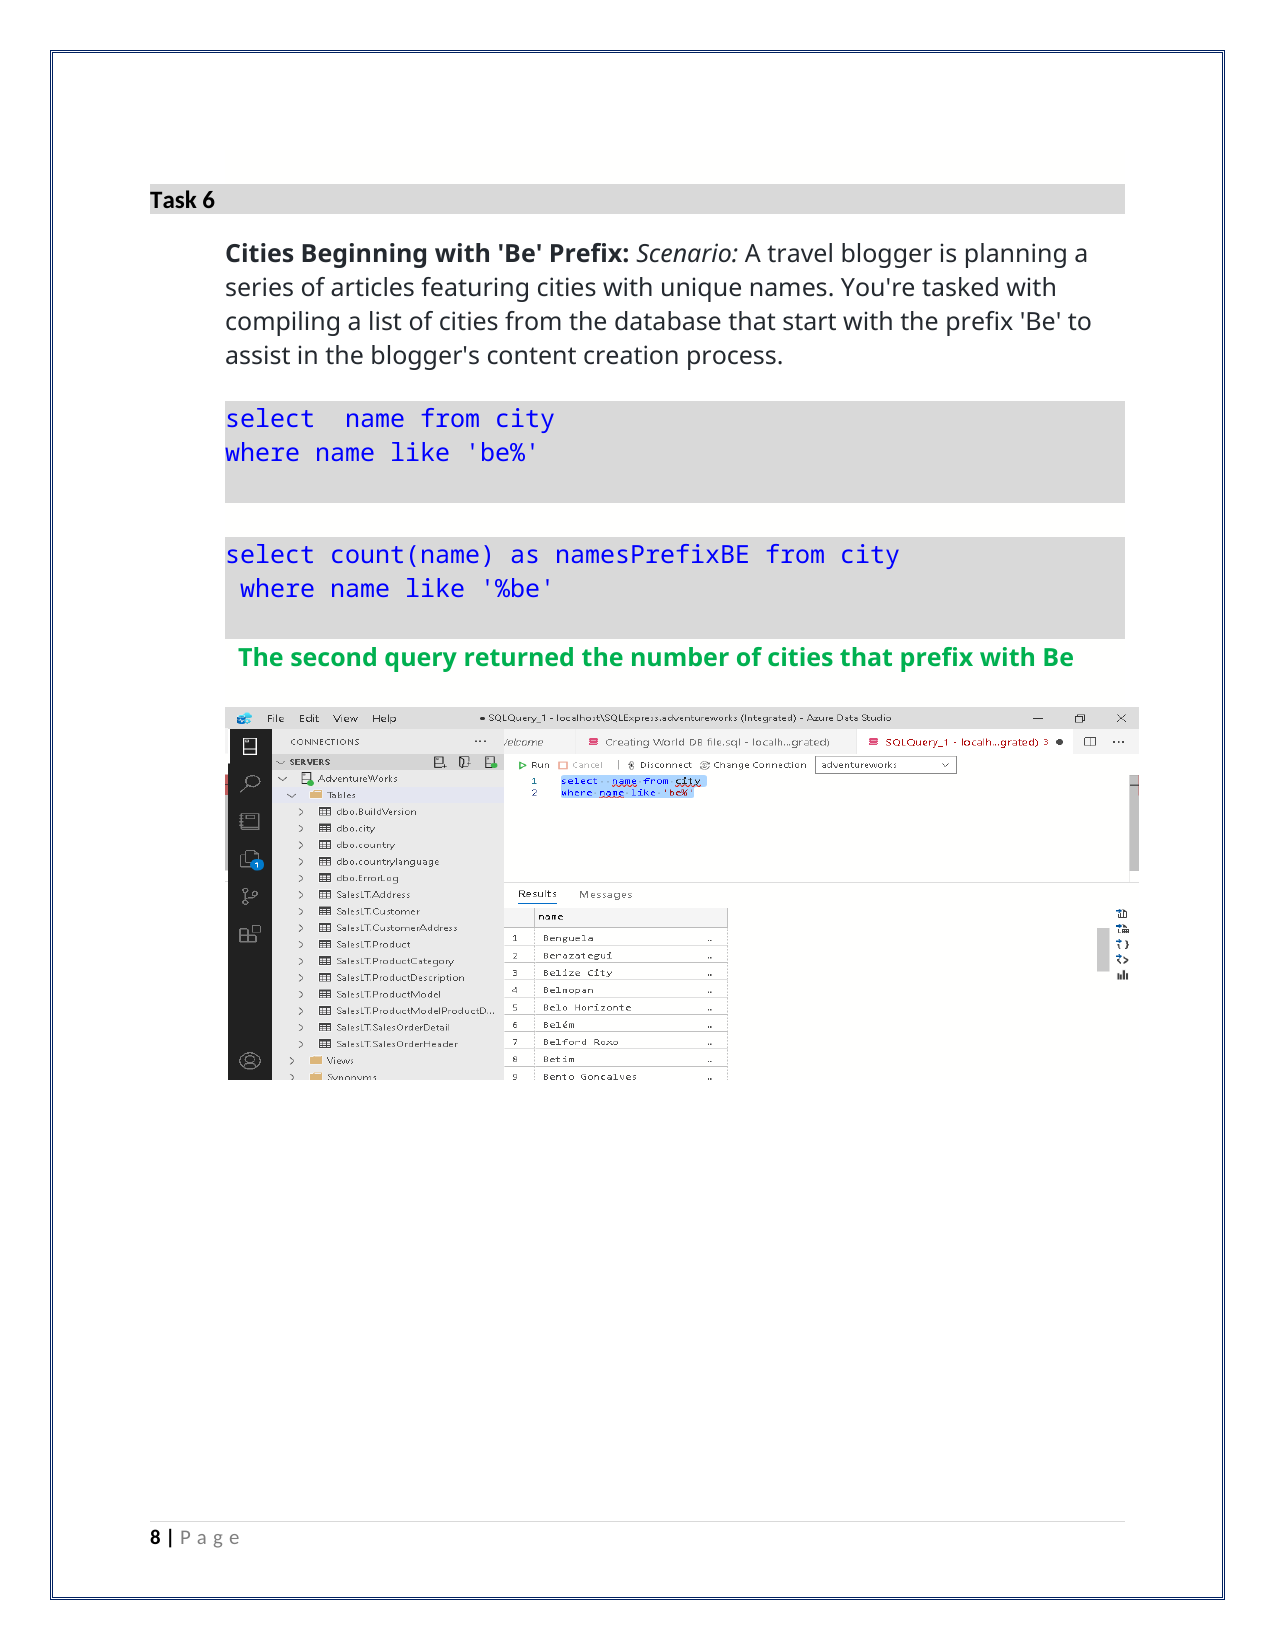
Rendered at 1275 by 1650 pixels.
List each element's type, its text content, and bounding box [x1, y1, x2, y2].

picture [225, 707, 1139, 1080]
list The second query returned the number of cities that prefix with Be [225, 639, 1125, 673]
list select count(name) as namesPrefixBE from city [225, 537, 1125, 571]
list where name like 'be%' [225, 435, 1125, 469]
list where name like '%be' [225, 571, 1125, 605]
text Task 6 [150, 184, 1125, 214]
text Cities Beginning with 'Be' Prefix: Scenario: A travel blogger is planning a series of articles featuring cities with unique names. You're tasked with compiling a list of cities from the database that start with the prefix 'Be' to assist in the blogger's content creation process. [225, 235, 1125, 372]
list select name from city [225, 401, 1125, 435]
